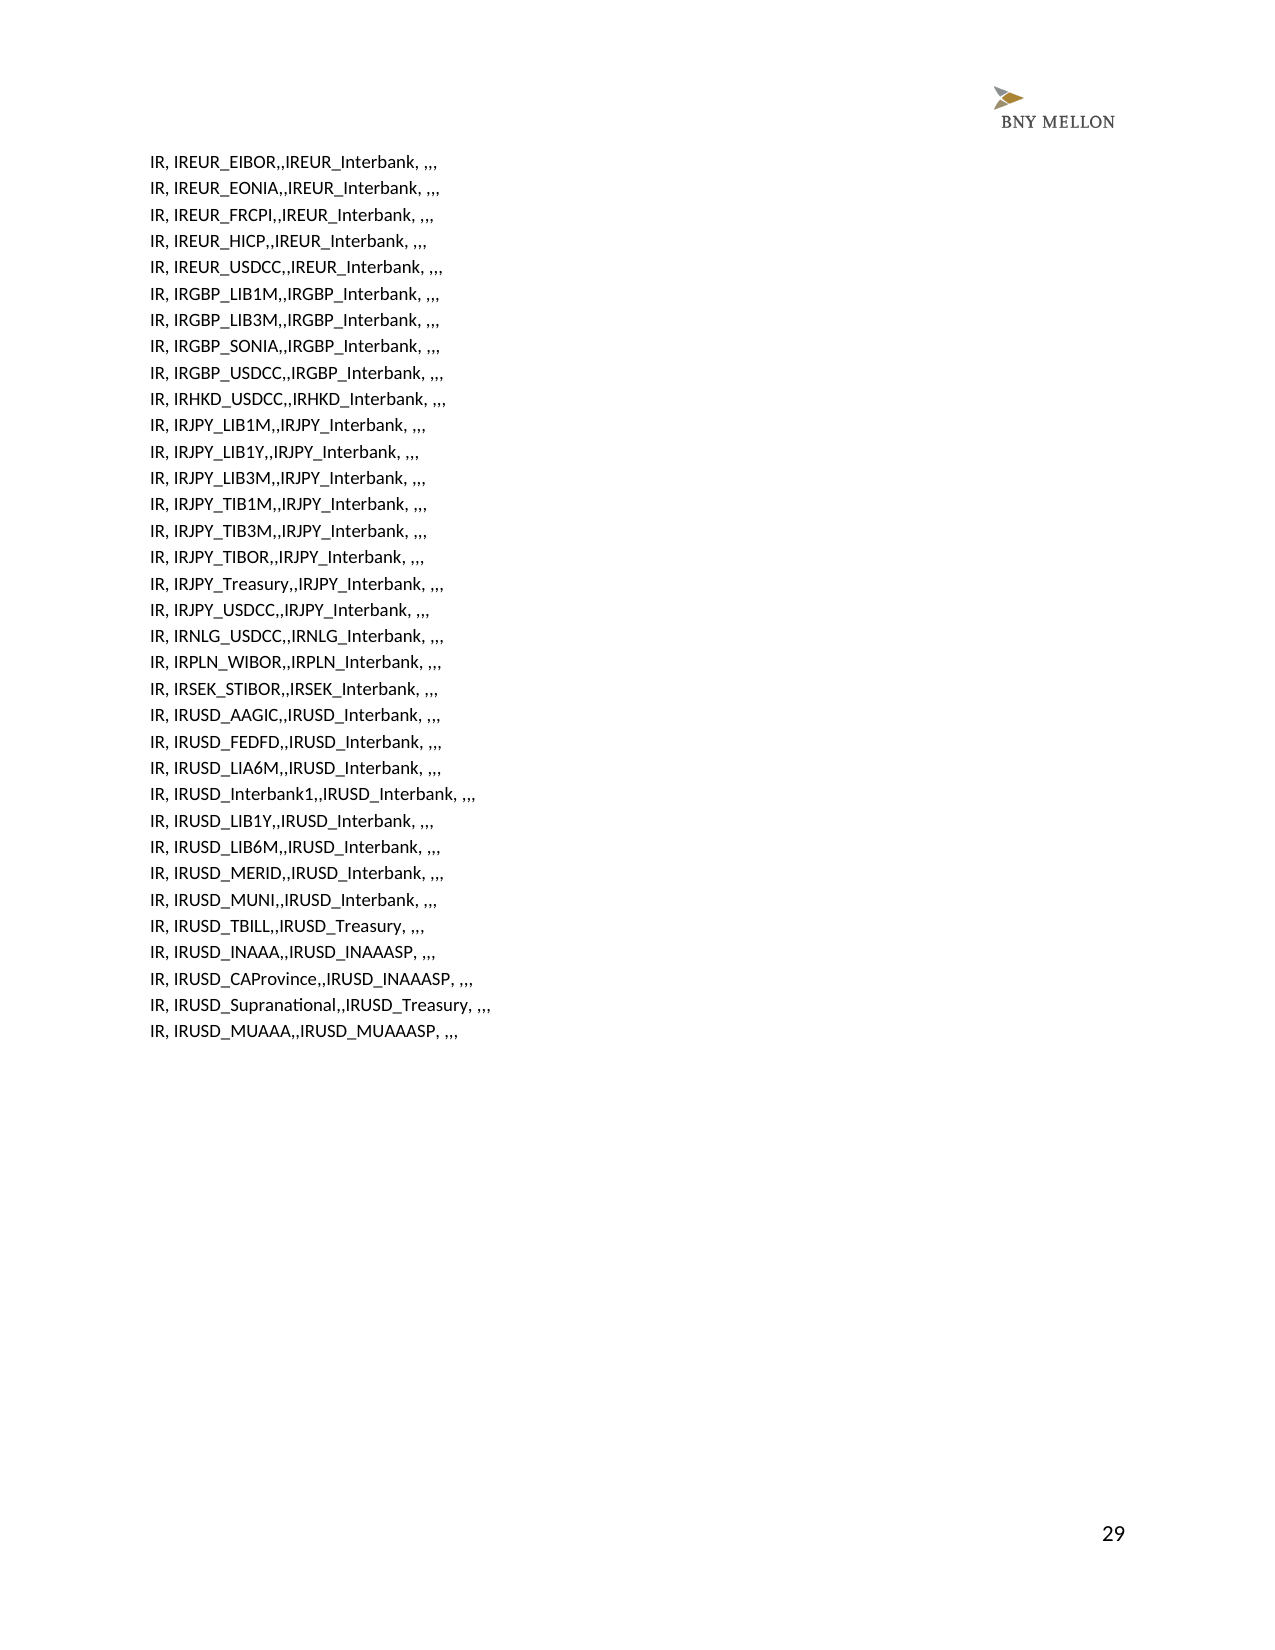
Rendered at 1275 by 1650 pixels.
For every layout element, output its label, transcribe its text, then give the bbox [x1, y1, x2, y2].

text IR, IRJPY_LIB1M,,IRJPY_Interbank, ,,, [150, 413, 1125, 436]
text IR, IREUR_EONIA,,IREUR_Interbank, ,,, [150, 176, 1125, 199]
text IR, IRPLN_WIBOR,,IRPLN_Interbank, ,,, [150, 651, 1125, 674]
text IR, IREUR_HICP,,IREUR_Interbank, ,,, [150, 229, 1125, 252]
text IR, IRUSD_AAGIC,,IRUSD_Interbank, ,,, [150, 703, 1125, 726]
text IR, IRGBP_SONIA,,IRGBP_Interbank, ,,, [150, 334, 1125, 357]
text IR, IRUSD_Interbank1,,IRUSD_Interbank, ,,, [150, 782, 1125, 805]
text IR, IRUSD_TBILL,,IRUSD_Treasury, ,,, [150, 914, 1125, 937]
text IR, IRUSD_MUNI,,IRUSD_Interbank, ,,, [150, 888, 1125, 911]
text IR, IRNLG_USDCC,,IRNLG_Interbank, ,,, [150, 624, 1125, 647]
text IR, IRUSD_FEDFD,,IRUSD_Interbank, ,,, [150, 730, 1125, 753]
text IR, IRSEK_STIBOR,,IRSEK_Interbank, ,,, [150, 677, 1125, 700]
picture [982, 75, 1125, 140]
text IR, IRGBP_LIB3M,,IRGBP_Interbank, ,,, [150, 308, 1125, 331]
text IR, IRUSD_LIB6M,,IRUSD_Interbank, ,,, [150, 835, 1125, 858]
text IR, IRGBP_LIB1M,,IRGBP_Interbank, ,,, [150, 282, 1125, 305]
text IR, IRUSD_Supranational,,IRUSD_Treasury, ,,, [150, 993, 1125, 1016]
text IR, IREUR_EIBOR,,IREUR_Interbank, ,,, [150, 150, 1125, 173]
text IR, IRUSD_MERID,,IRUSD_Interbank, ,,, [150, 862, 1125, 884]
text IR, IRUSD_CAProvince,,IRUSD_INAAASP, ,,, [150, 967, 1125, 990]
text IR, IREUR_FRCPI,,IREUR_Interbank, ,,, [150, 203, 1125, 226]
text IR, IRJPY_USDCC,,IRJPY_Interbank, ,,, [150, 598, 1125, 621]
text IR, IRUSD_LIA6M,,IRUSD_Interbank, ,,, [150, 756, 1125, 779]
text IR, IRJPY_Treasury,,IRJPY_Interbank, ,,, [150, 572, 1125, 594]
text IR, IRJPY_TIB3M,,IRJPY_Interbank, ,,, [150, 519, 1125, 542]
text IR, IRJPY_LIB1Y,,IRJPY_Interbank, ,,, [150, 440, 1125, 463]
text IR, IREUR_USDCC,,IREUR_Interbank, ,,, [150, 255, 1125, 278]
text IR, IRUSD_INAAA,,IRUSD_INAAASP, ,,, [150, 941, 1125, 963]
text IR, IRJPY_TIB1M,,IRJPY_Interbank, ,,, [150, 493, 1125, 516]
text IR, IRUSD_MUAAA,,IRUSD_MUAAASP, ,,, [150, 1020, 1125, 1043]
text IR, IRJPY_TIBOR,,IRJPY_Interbank, ,,, [150, 545, 1125, 568]
text IR, IRUSD_LIB1Y,,IRUSD_Interbank, ,,, [150, 809, 1125, 832]
text IR, IRHKD_USDCC,,IRHKD_Interbank, ,,, [150, 387, 1125, 410]
text IR, IRJPY_LIB3M,,IRJPY_Interbank, ,,, [150, 466, 1125, 489]
text IR, IRGBP_USDCC,,IRGBP_Interbank, ,,, [150, 361, 1125, 384]
